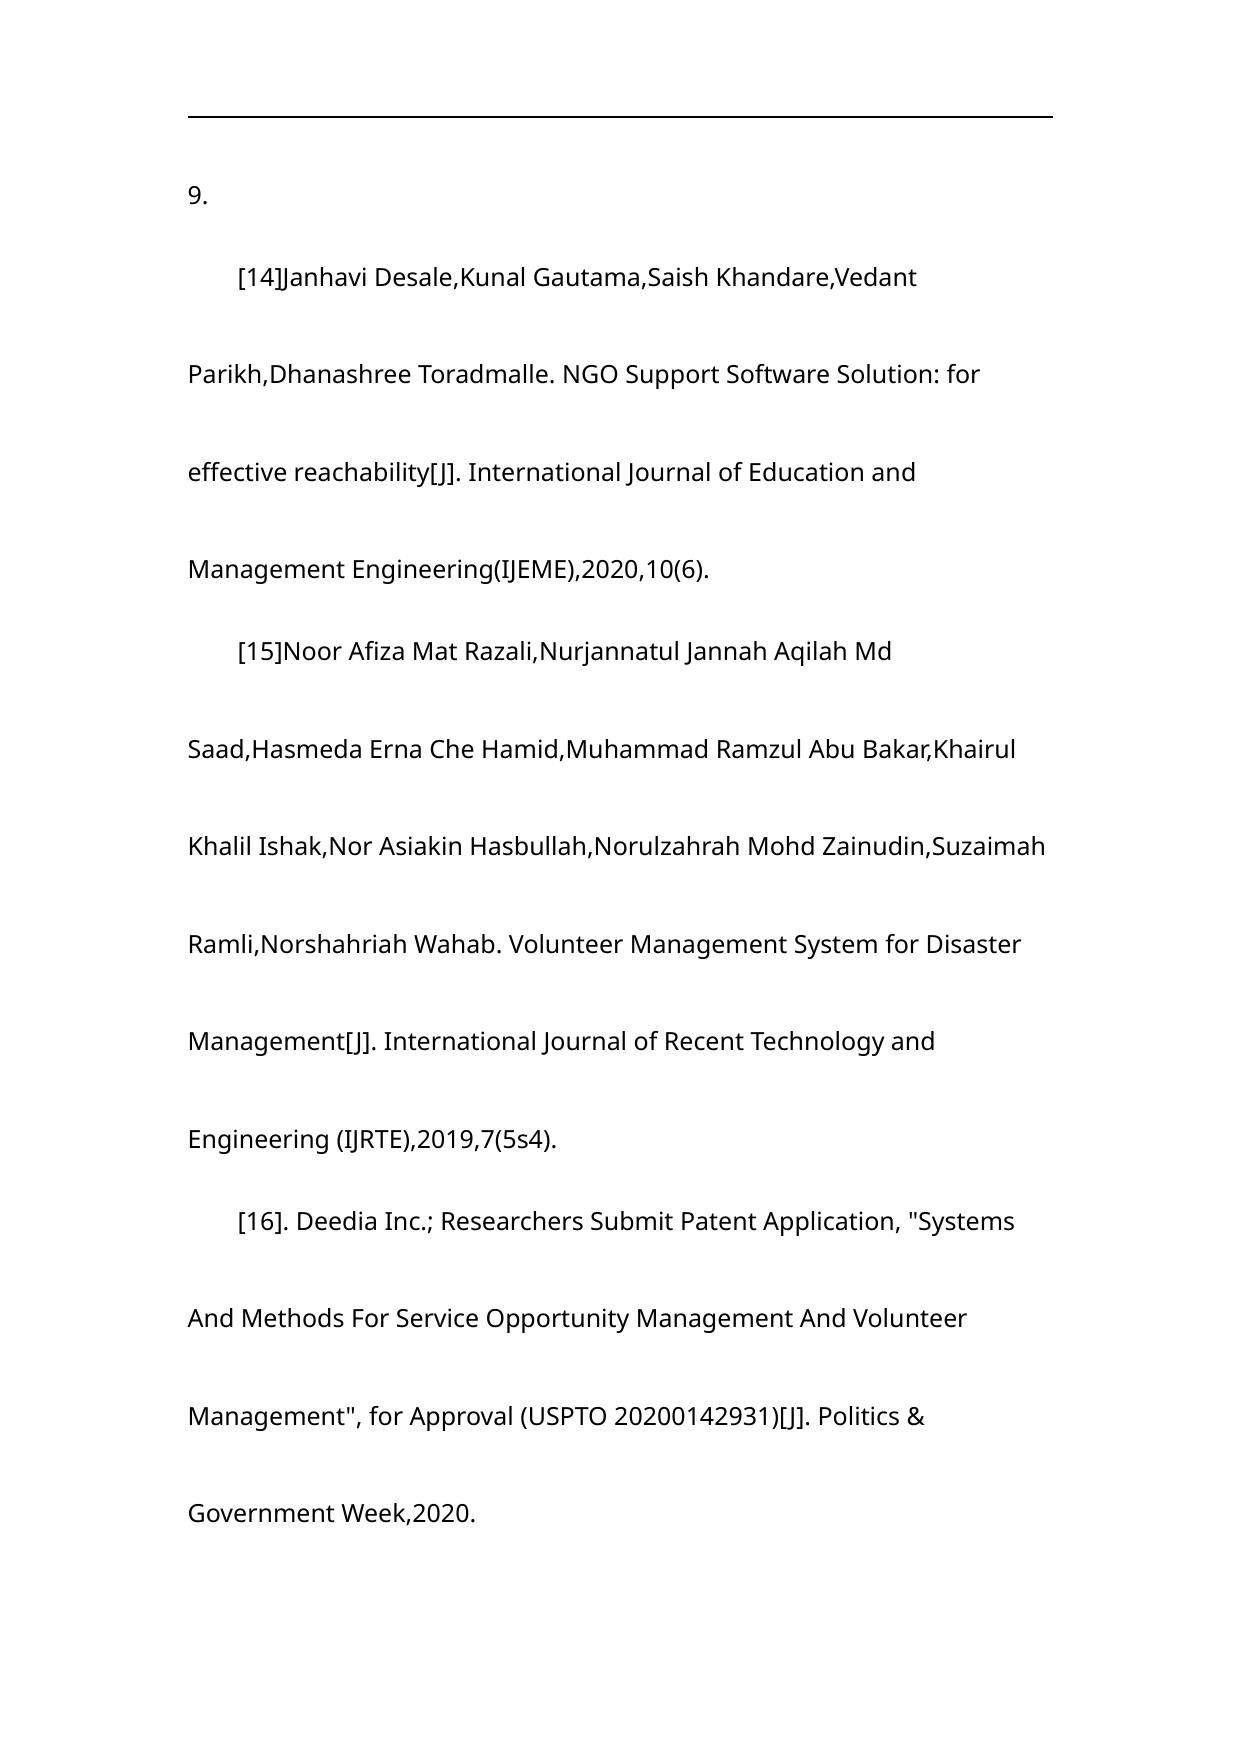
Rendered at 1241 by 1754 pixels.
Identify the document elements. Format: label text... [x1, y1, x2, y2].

text [14]Janhavi Desale,Kunal Gautama,Saish Khandare,Vedant Parikh,Dhanashree Toradmalle. NGO Support Software Solution: for effective reachability[J]. International Journal of Education and Management Engineering(IJEME),2020,10(6). [187, 244, 1053, 601]
text [13]金鑫,董耀众,张大伟,李伟良,肖磊,牟霄寒,孙建刚.基于移动应用的疫情防控管理系统的设计与构建——以电力企业为例[J].办公自动化,2022,27(18):6-9. [187, 162, 1053, 227]
text [15]Noor Afiza Mat Razali,Nurjannatul Jannah Aqilah Md Saad,Hasmeda Erna Che Hamid,Muhammad Ramzul Abu Bakar,Khairul Khalil Ishak,Nor Asiakin Hasbullah,Norulzahrah Mohd Zainudin,Suzaimah Ramli,Norshahriah Wahab. Volunteer Management System for Disaster Management[J]. International Journal of Recent Technology and Engineering (IJRTE),2019,7(5s4). [187, 618, 1053, 1171]
text [16]. Deedia Inc.; Researchers Submit Patent Application, "Systems And Methods For Service Opportunity Management And Volunteer Management", for Approval (USPTO 20200142931)[J]. Politics & Government Week,2020. [187, 1188, 1053, 1545]
